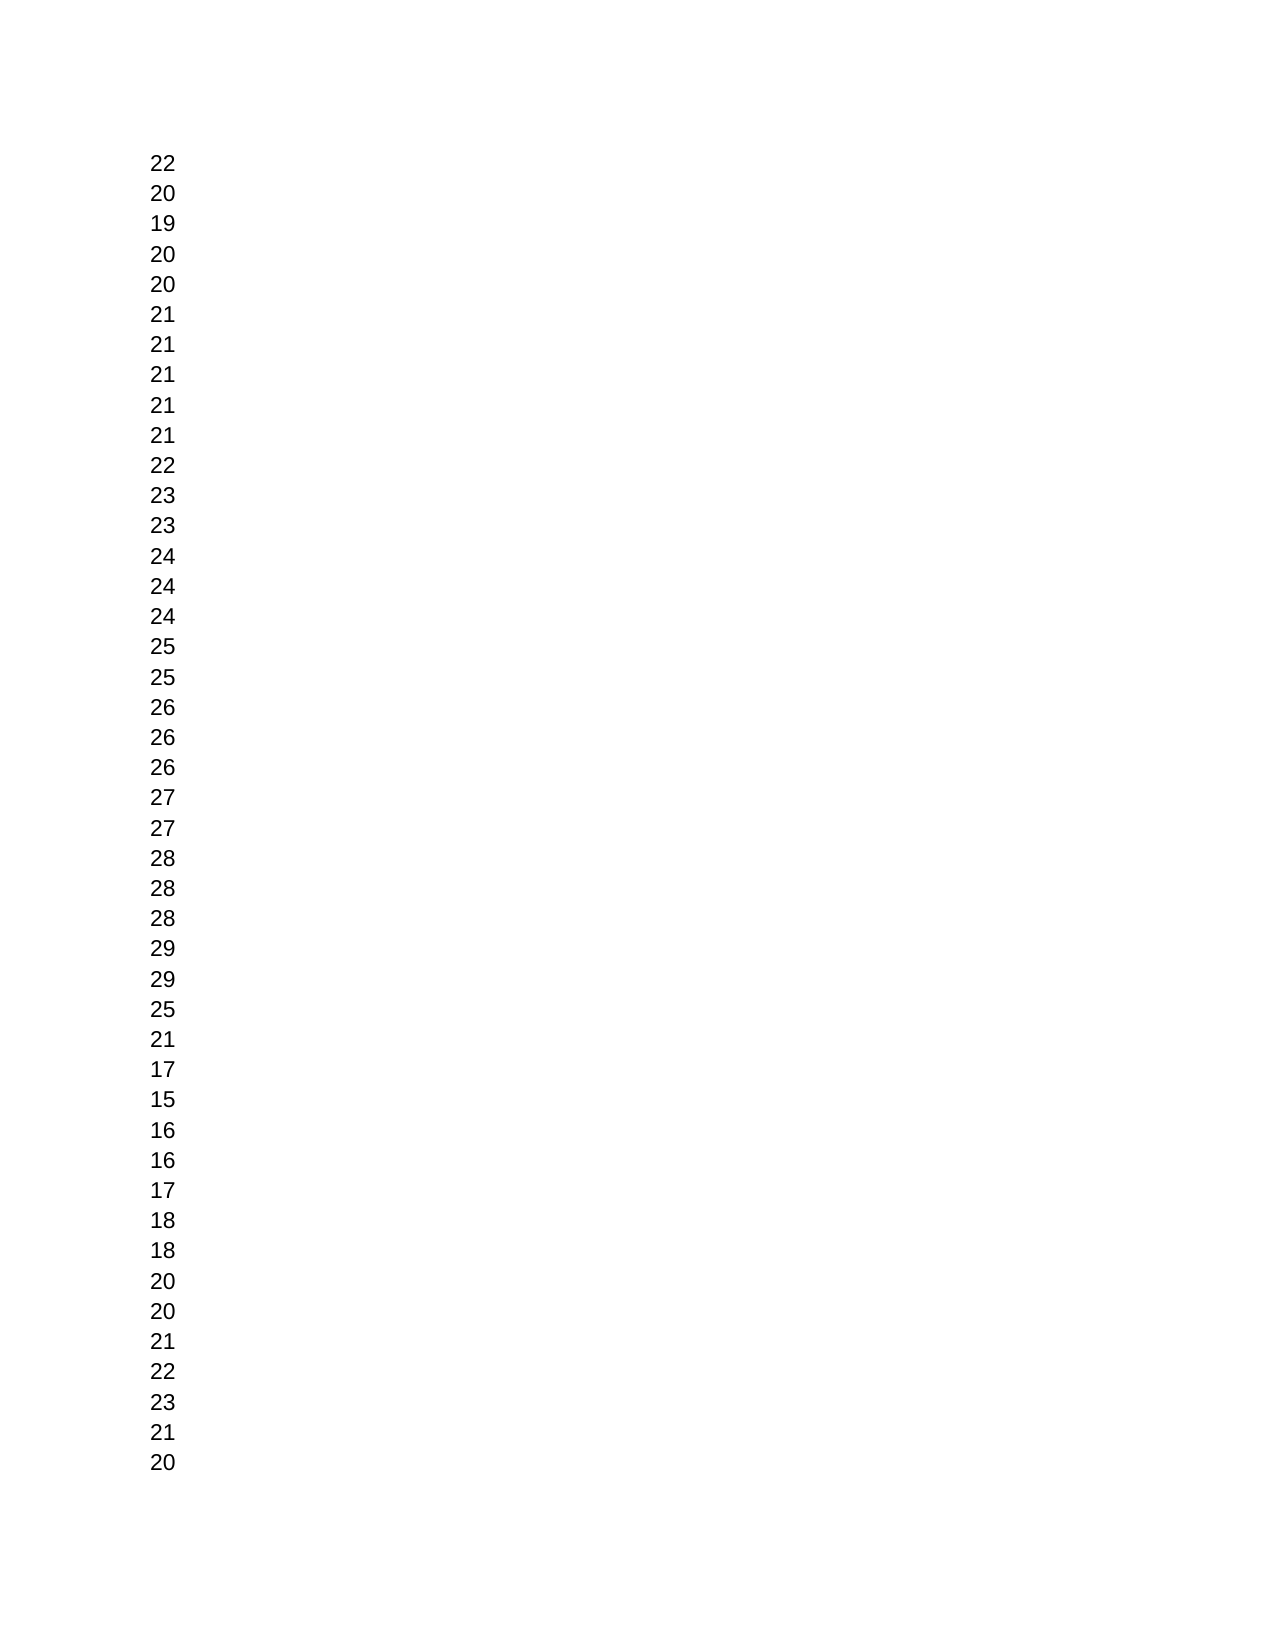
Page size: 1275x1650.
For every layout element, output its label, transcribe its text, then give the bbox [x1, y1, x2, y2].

text 17 [150, 1056, 1125, 1083]
text 28 [150, 845, 1125, 871]
text 21 [150, 392, 1125, 418]
text 22 [150, 452, 1125, 478]
text 21 [150, 301, 1125, 327]
text 20 [150, 180, 1125, 207]
text 20 [150, 1449, 1125, 1475]
text 29 [150, 935, 1125, 962]
text 22 [150, 1358, 1125, 1385]
text 22 [150, 150, 1125, 176]
text 18 [150, 1237, 1125, 1264]
text 24 [150, 603, 1125, 629]
text 25 [150, 996, 1125, 1022]
text 20 [150, 241, 1125, 267]
text 16 [150, 1147, 1125, 1173]
text 29 [150, 966, 1125, 992]
text 28 [150, 875, 1125, 901]
text 28 [150, 905, 1125, 932]
text 19 [150, 210, 1125, 237]
text 23 [150, 1388, 1125, 1415]
text 21 [150, 1026, 1125, 1052]
text 27 [150, 814, 1125, 841]
text 20 [150, 1268, 1125, 1294]
text 25 [150, 663, 1125, 690]
text 21 [150, 331, 1125, 358]
text 26 [150, 754, 1125, 781]
text 17 [150, 1177, 1125, 1203]
text 21 [150, 1419, 1125, 1445]
text 18 [150, 1207, 1125, 1234]
text 20 [150, 1298, 1125, 1324]
text 25 [150, 633, 1125, 660]
text 23 [150, 512, 1125, 539]
text 21 [150, 361, 1125, 388]
text 15 [150, 1086, 1125, 1113]
text 24 [150, 543, 1125, 569]
text 21 [150, 1328, 1125, 1354]
text 20 [150, 271, 1125, 297]
text 23 [150, 482, 1125, 509]
text 21 [150, 422, 1125, 448]
text 26 [150, 724, 1125, 750]
text 26 [150, 694, 1125, 720]
text 16 [150, 1117, 1125, 1143]
text 24 [150, 573, 1125, 599]
text 27 [150, 784, 1125, 811]
